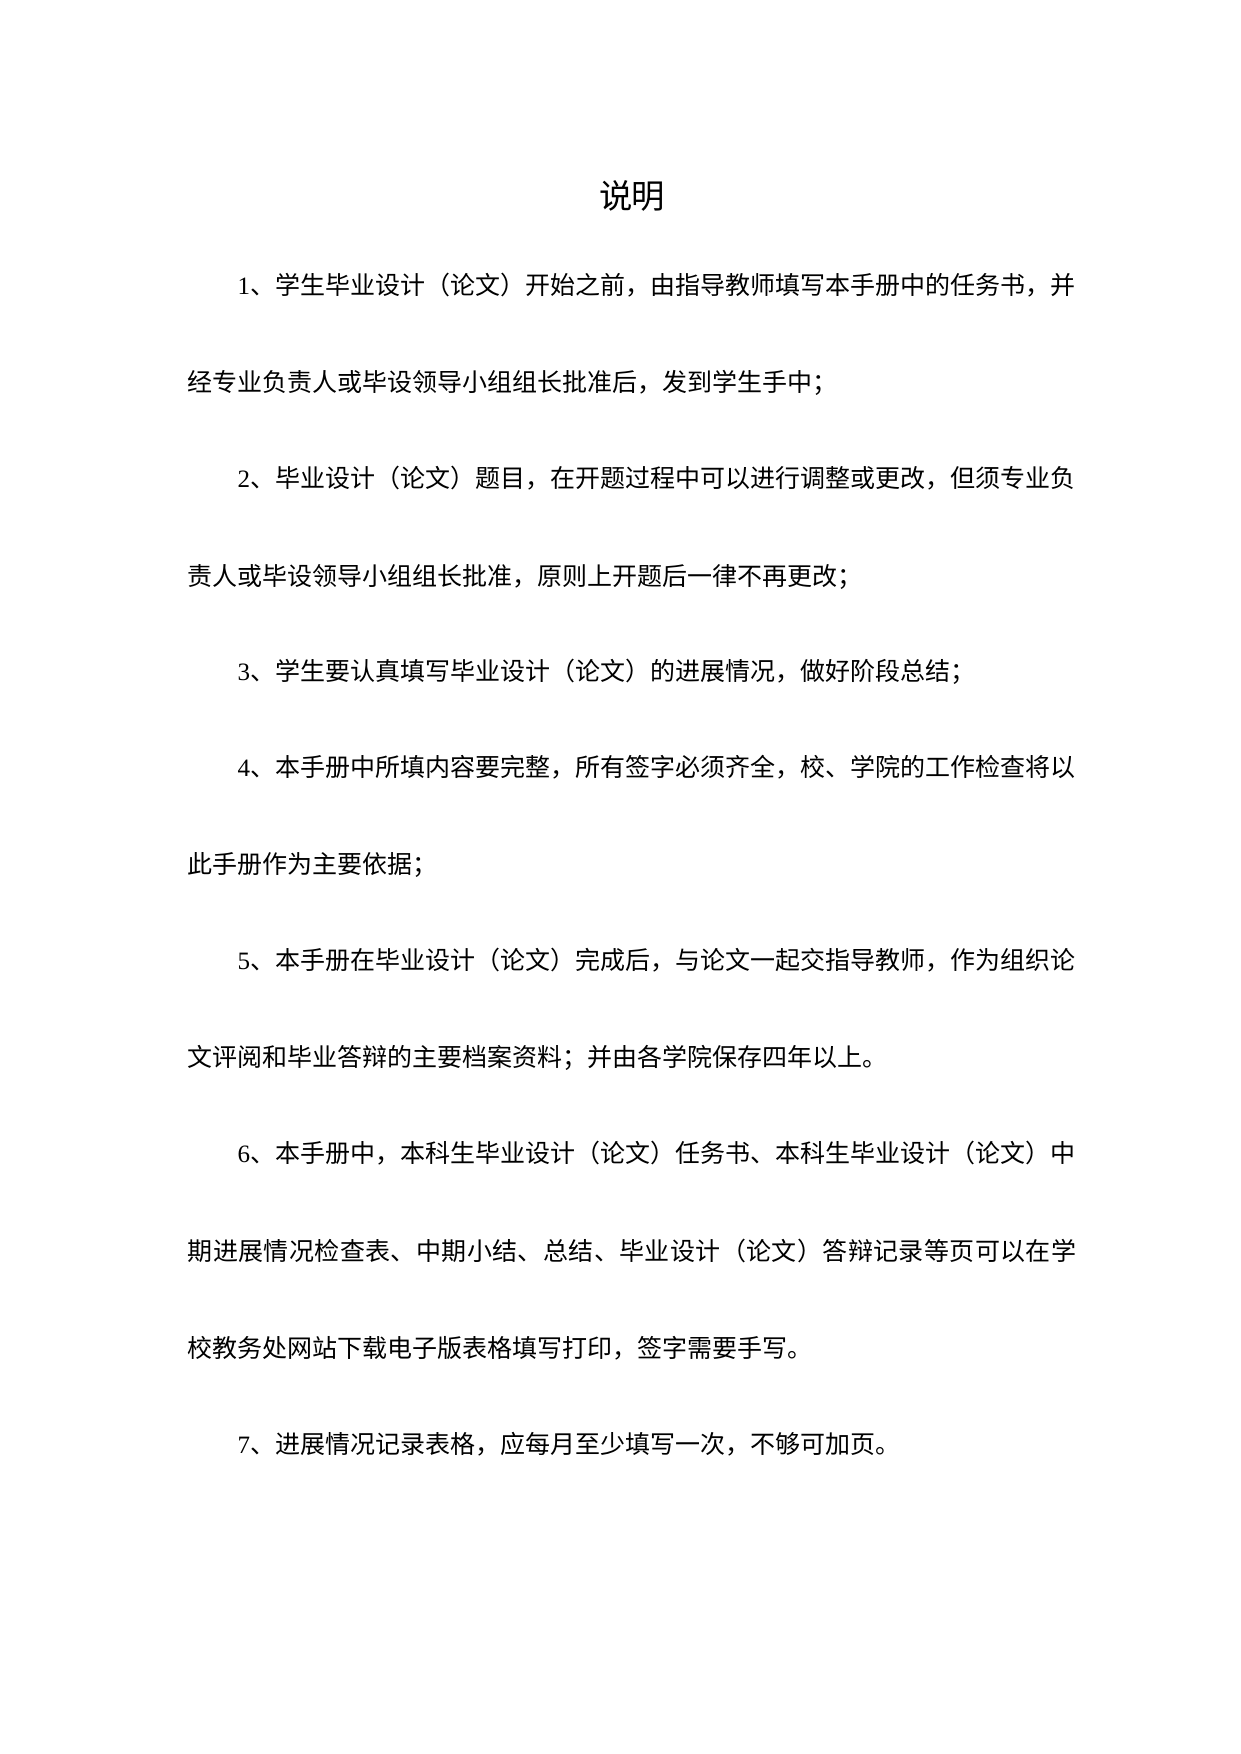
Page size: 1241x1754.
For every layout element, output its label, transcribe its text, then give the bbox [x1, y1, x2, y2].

title 说明 [187, 162, 1078, 227]
text 6、本手册中，本科生毕业设计（论文）任务书、本科生毕业设计（论文）中期进展情况检查表、中期小结、总结、毕业设计（论文）答辩记录等页可以在学校教务处网站下载电子版表格填写打印，签字需要手写。 [187, 1119, 1078, 1379]
text 1、学生毕业设计（论文）开始之前，由指导教师填写本手册中的任务书，并经专业负责人或毕设领导小组组长批准后，发到学生手中； [187, 251, 1078, 413]
text 2、毕业设计（论文）题目，在开题过程中可以进行调整或更改，但须专业负责人或毕设领导小组组长批准，原则上开题后一律不再更改； [187, 444, 1078, 607]
text 4、本手册中所填内容要完整，所有签字必须齐全，校、学院的工作检查将以此手册作为主要依据； [187, 733, 1078, 895]
text 7、进展情况记录表格，应每月至少填写一次，不够可加页。 [187, 1410, 1078, 1475]
text 3、学生要认真填写毕业设计（论文）的进展情况，做好阶段总结； [187, 637, 1078, 702]
text 5、本手册在毕业设计（论文）完成后，与论文一起交指导教师，作为组织论文评阅和毕业答辩的主要档案资料；并由各学院保存四年以上。 [187, 926, 1078, 1088]
